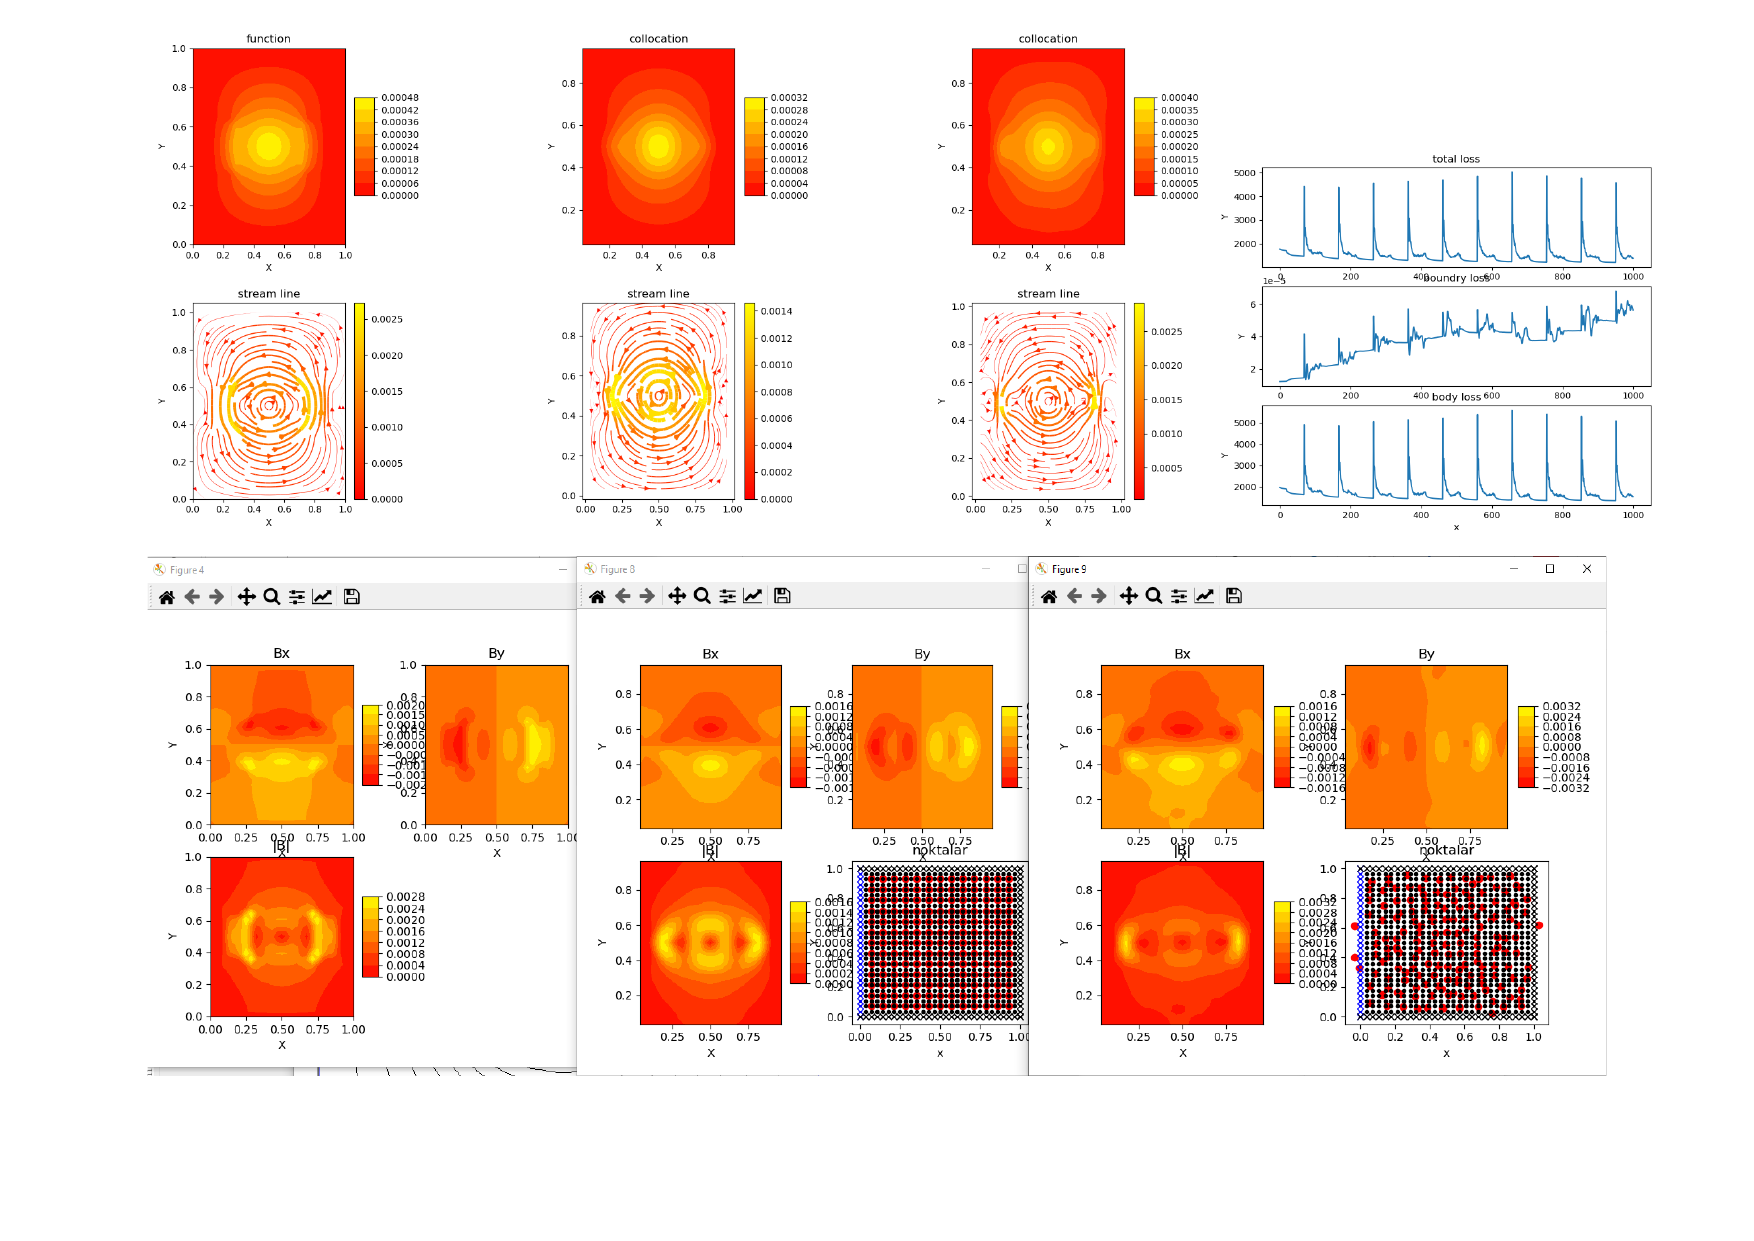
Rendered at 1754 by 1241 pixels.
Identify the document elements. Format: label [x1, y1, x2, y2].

picture [147, 556, 1607, 1076]
picture [1208, 150, 1668, 538]
picture [147, 29, 1203, 538]
